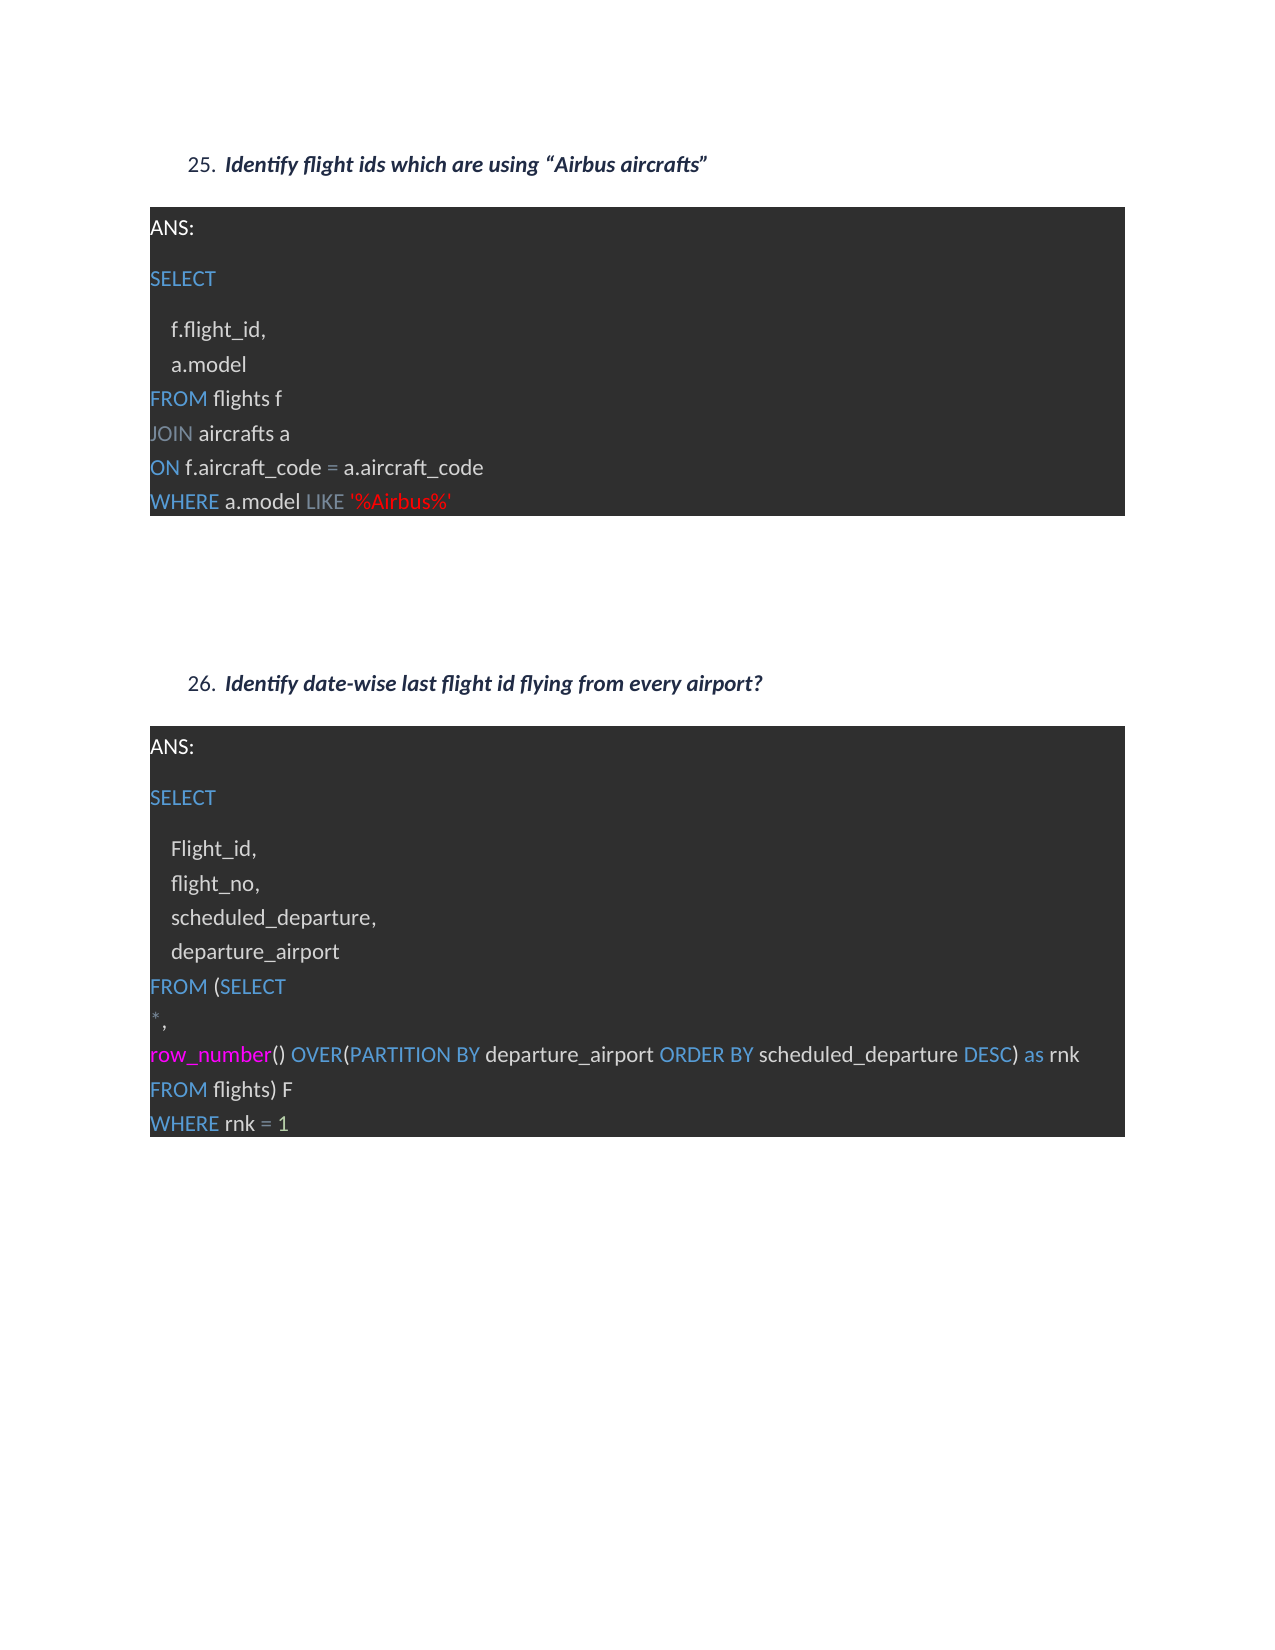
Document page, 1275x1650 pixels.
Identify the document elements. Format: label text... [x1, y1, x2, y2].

text departure_airport [150, 931, 1125, 965]
text Flight_id, [150, 828, 1125, 862]
text SELECT [150, 258, 1125, 293]
text ANS: [150, 207, 1125, 242]
text JOIN aircrafts a [150, 412, 1125, 447]
text FROM flights f [150, 378, 1125, 412]
text scheduled_departure, [150, 897, 1125, 931]
text WHERE rnk = 1 [150, 1103, 1125, 1137]
text flight_no, [150, 862, 1125, 897]
text SELECT [150, 777, 1125, 811]
text a.model [150, 344, 1125, 378]
text *, [150, 1000, 1125, 1034]
text ON f.aircraft_code = a.aircraft_code [150, 447, 1125, 481]
text WHERE a.model LIKE '%Airbus%' [150, 481, 1125, 516]
text FROM flights) F [150, 1068, 1125, 1103]
list Identify flight ids which are using “Airbus aircrafts” [187, 150, 1125, 178]
text f.flight_id, [150, 309, 1125, 344]
text row_number() OVER(PARTITION BY departure_airport ORDER BY scheduled_departure DESC) as rnk [150, 1034, 1125, 1068]
text FROM (SELECT [150, 965, 1125, 1000]
text ANS: [150, 726, 1125, 760]
list Identify date-wise last flight id flying from every airport? [187, 669, 1125, 697]
